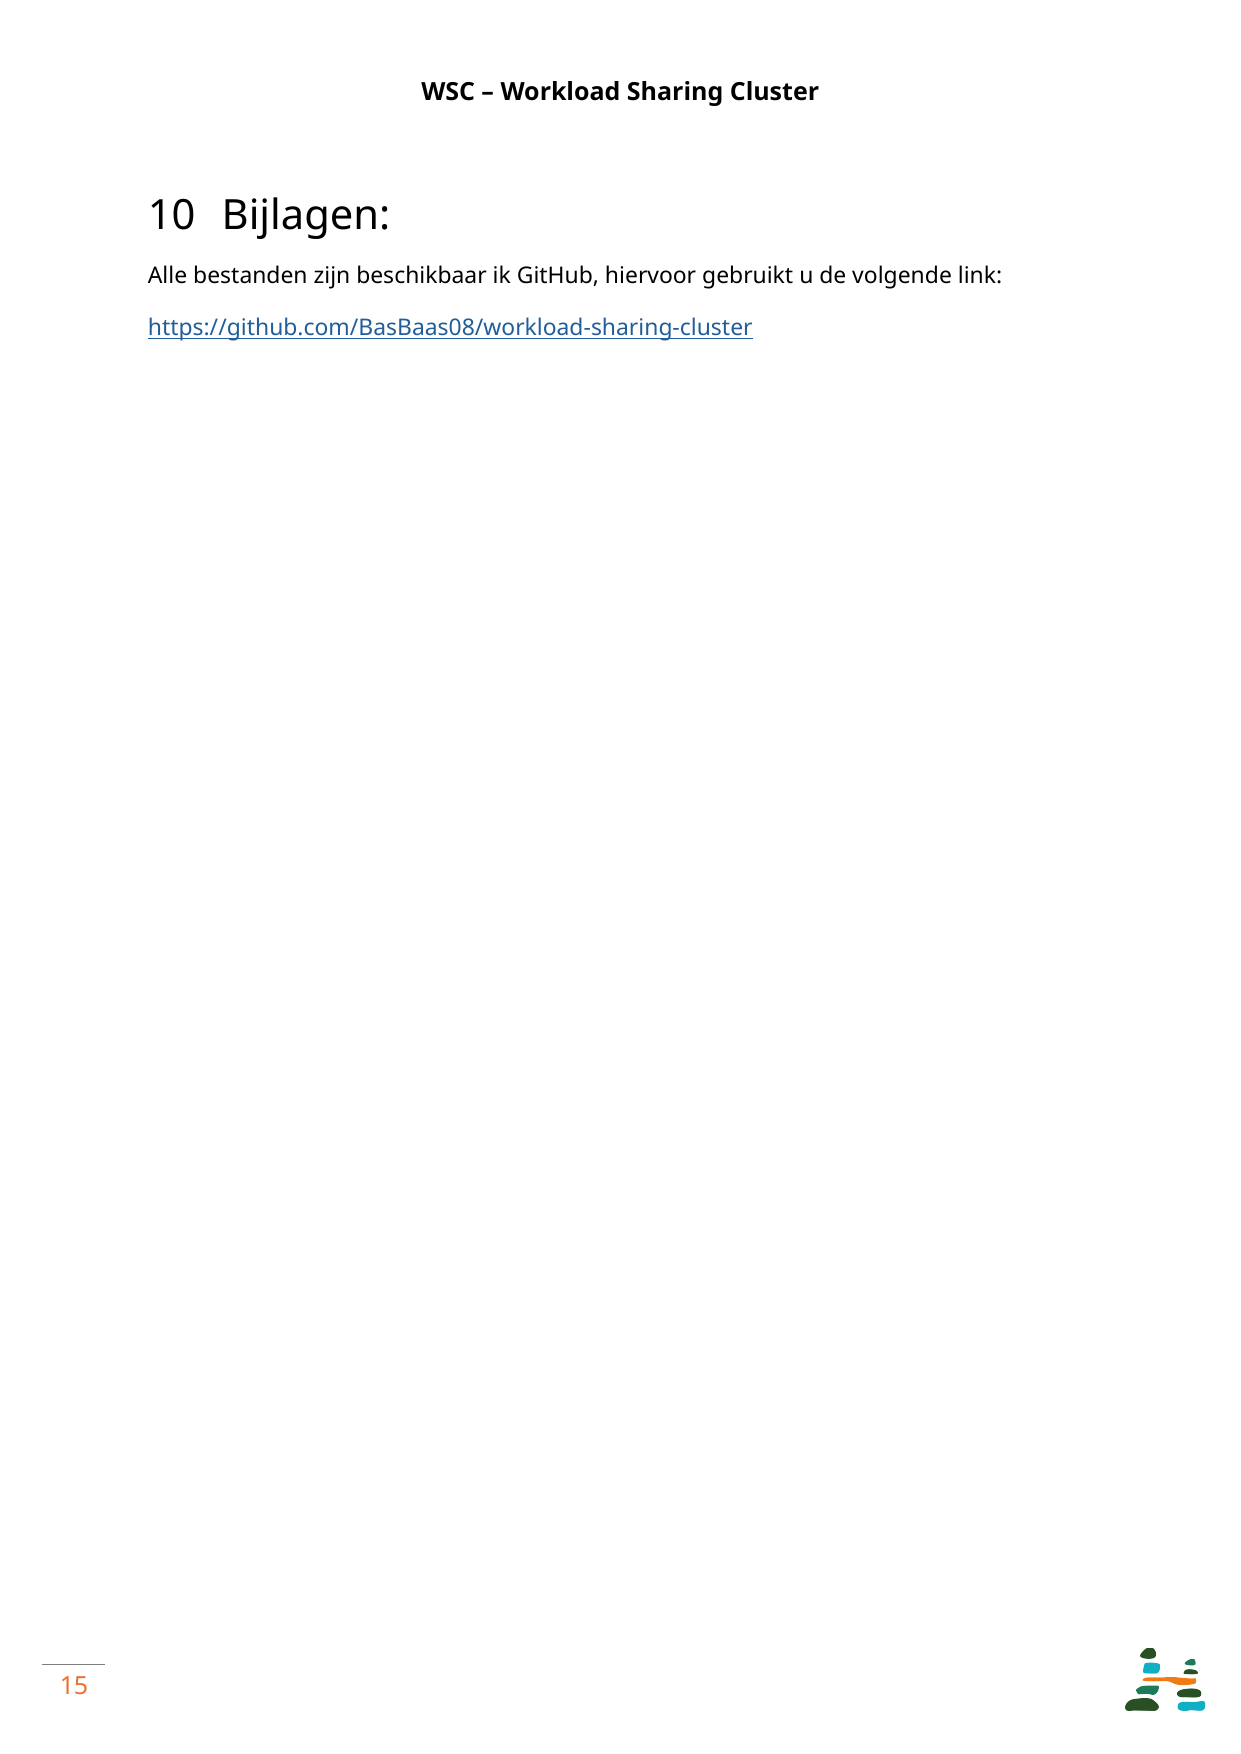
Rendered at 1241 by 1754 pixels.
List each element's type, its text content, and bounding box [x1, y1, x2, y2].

subtitle 10 Bijlagen: [148, 185, 1093, 242]
text https://github.com/BasBaas08/workload-sharing-cluster [148, 311, 1093, 342]
picture [1125, 1648, 1206, 1712]
text Alle bestanden zijn beschikbaar ik GitHub, hiervoor gebruikt u de volgende link: [148, 259, 1093, 290]
